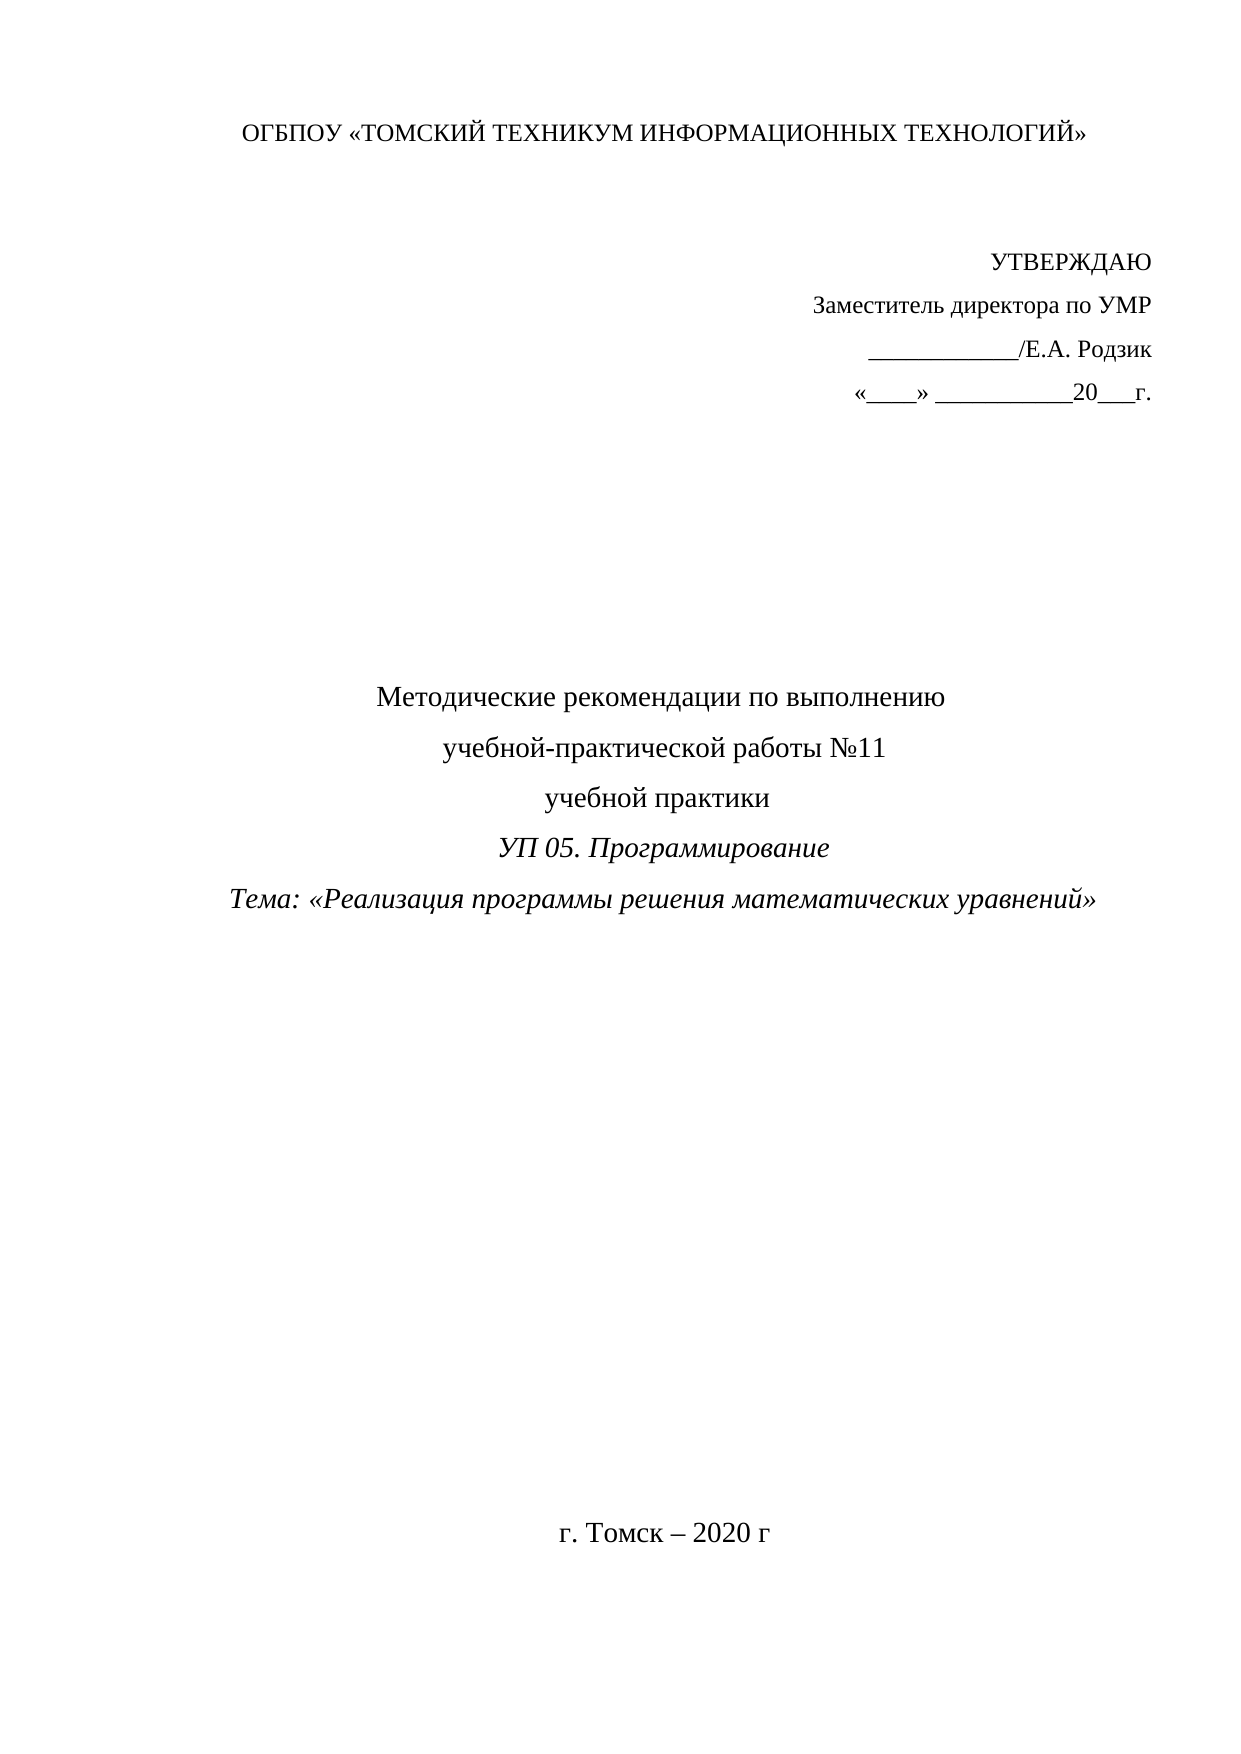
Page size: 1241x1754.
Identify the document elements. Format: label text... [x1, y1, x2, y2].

text г. Томск – 2020 г [177, 1515, 1152, 1549]
text учебной практики УП 05. Программирование [177, 780, 1152, 864]
text Методические рекомендации по выполнению учебной-практической работы №11 [177, 679, 1152, 763]
text Тема: «Реализация программы решения математических уравнений» [177, 881, 1152, 914]
text Утверждаю [177, 247, 1152, 276]
text «____» ___________20___г. [177, 377, 1152, 406]
text ОГБПОУ «ТОМСКИЙ ТЕХНИКУМ ИНФОРМАЦИОННЫХ ТЕХНОЛОГИЙ» [177, 118, 1152, 147]
text Заместитель директора по УМР [177, 291, 1152, 319]
text ____________/Е.А. Родзик [177, 334, 1152, 362]
